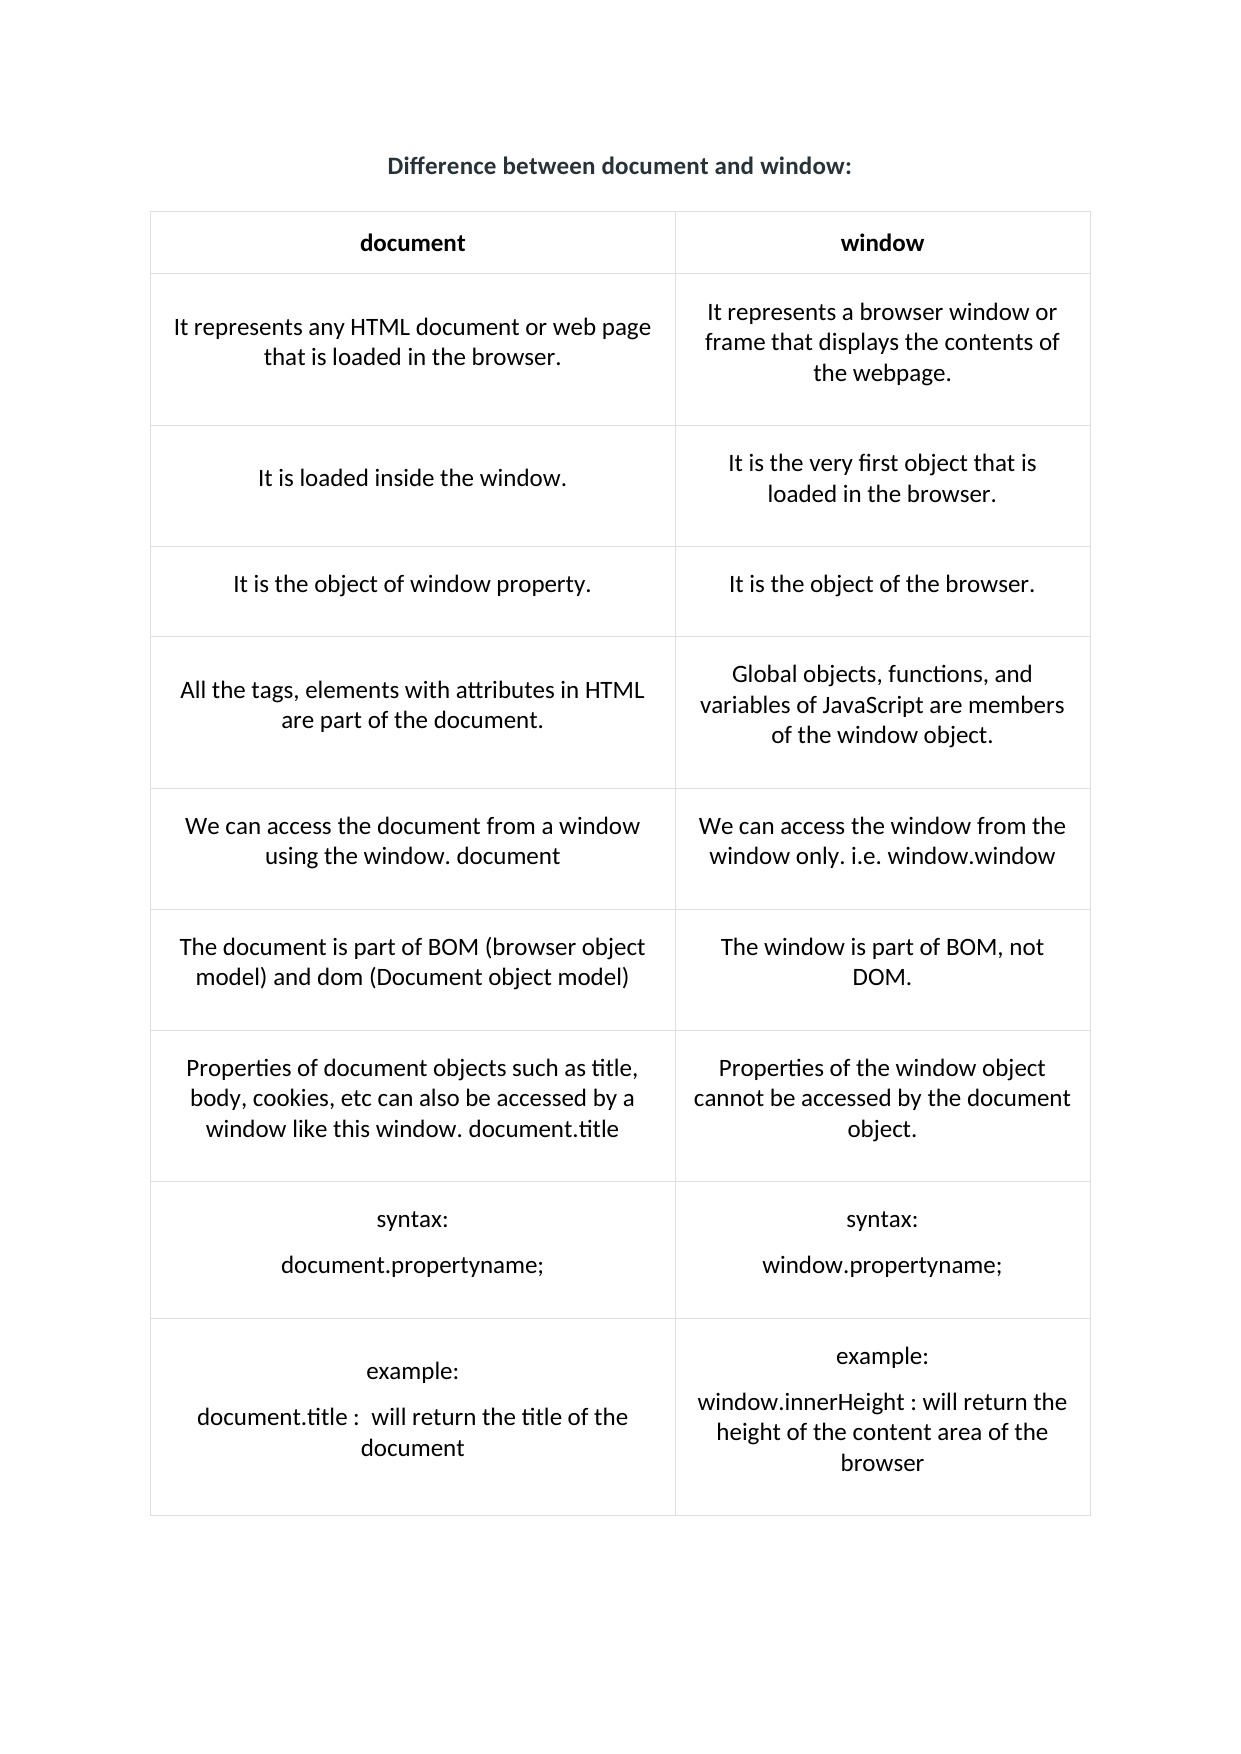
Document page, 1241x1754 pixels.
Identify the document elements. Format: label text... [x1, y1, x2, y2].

table_cell syntax: document.propertyname; [151, 1182, 675, 1317]
table_cell The window is part of BOM, not DOM. [676, 910, 1090, 1029]
table_cell example: document.title : will return the title of the document [151, 1319, 675, 1515]
table_cell example: window.innerHeight : will return the height of the content area of the browser [676, 1319, 1090, 1515]
text Difference between document and window: [150, 150, 1090, 181]
table_header document [151, 212, 675, 273]
table_cell It is the object of window property. [151, 547, 675, 636]
table_cell We can access the window from the window only. i.e. window.window [676, 789, 1090, 908]
table_header window [676, 212, 1090, 273]
table_cell syntax: window.propertyname; [676, 1182, 1090, 1317]
table_cell Properties of the window object cannot be accessed by the document object. [676, 1031, 1090, 1181]
table_cell It is the object of the browser. [676, 547, 1090, 636]
table_cell The document is part of BOM (browser object model) and dom (Document object model) [151, 910, 675, 1029]
table_cell It is loaded inside the window. [151, 426, 675, 546]
table_cell Properties of document objects such as title, body, cookies, etc can also be accessed by a window like this window. document.title [151, 1031, 675, 1181]
table_cell It represents any HTML document or web page that is loaded in the browser. [151, 274, 675, 425]
table_cell Global objects, functions, and variables of JavaScript are members of the window object. [676, 637, 1090, 788]
table_cell All the tags, elements with attributes in HTML are part of the document. [151, 637, 675, 788]
table_cell It represents a browser window or frame that displays the contents of the webpage. [676, 274, 1090, 425]
table_cell We can access the document from a window using the window. document [151, 789, 675, 908]
table_cell It is the very first object that is loaded in the browser. [676, 426, 1090, 546]
